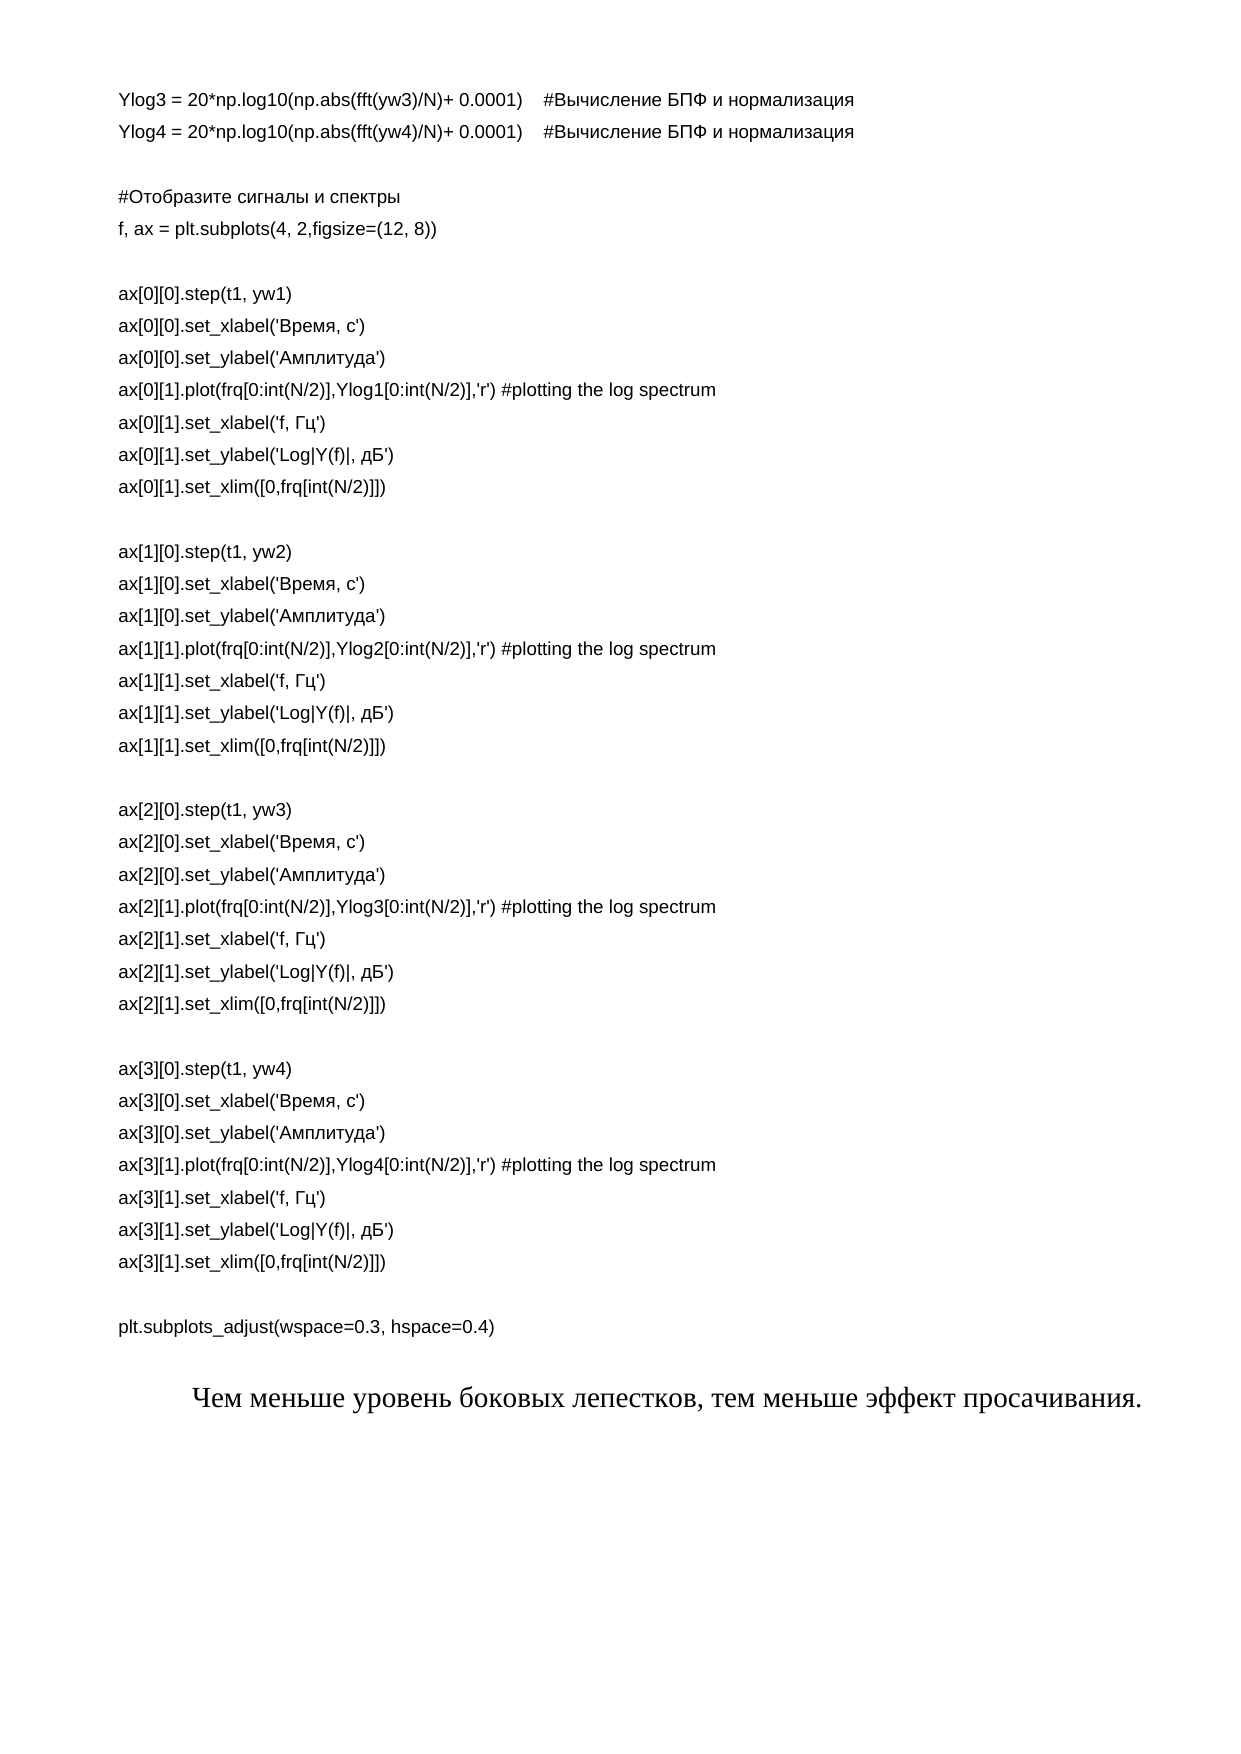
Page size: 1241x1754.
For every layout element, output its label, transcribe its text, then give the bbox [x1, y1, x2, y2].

text ax[2][0].step(t1, yw3) [118, 799, 1152, 821]
text ax[2][1].set_xlabel('f, Гц') [118, 928, 1152, 950]
text ax[0][0].set_ylabel('Амплитуда') [118, 347, 1152, 368]
text Чем меньше уровень боковых лепестков, тем меньше эффект просачивания. [118, 1380, 1152, 1414]
text ax[0][1].set_ylabel('Log|Y(f)|, дБ') [118, 444, 1152, 465]
text ax[3][1].set_xlabel('f, Гц') [118, 1187, 1152, 1208]
text ax[1][1].plot(frq[0:int(N/2)],Ylog2[0:int(N/2)],'r') #plotting the log spectrum [118, 638, 1152, 659]
text ax[2][1].plot(frq[0:int(N/2)],Ylog3[0:int(N/2)],'r') #plotting the log spectrum [118, 896, 1152, 917]
text Ylog3 = 20*np.log10(np.abs(fft(yw3)/N)+ 0.0001) #Вычисление БПФ и нормализация [118, 89, 1152, 110]
text Ylog4 = 20*np.log10(np.abs(fft(yw4)/N)+ 0.0001) #Вычисление БПФ и нормализация [118, 121, 1152, 142]
text ax[2][1].set_ylabel('Log|Y(f)|, дБ') [118, 961, 1152, 982]
text ax[1][0].set_ylabel('Амплитуда') [118, 605, 1152, 627]
text ax[3][1].set_xlim([0,frq[int(N/2)]]) [118, 1251, 1152, 1273]
text ax[0][1].set_xlim([0,frq[int(N/2)]]) [118, 476, 1152, 498]
text ax[0][1].set_xlabel('f, Гц') [118, 412, 1152, 433]
text #Отобразите сигналы и спектры [118, 186, 1152, 207]
text ax[1][1].set_ylabel('Log|Y(f)|, дБ') [118, 702, 1152, 724]
text ax[3][0].step(t1, yw4) [118, 1057, 1152, 1079]
text ax[3][0].set_ylabel('Амплитуда') [118, 1122, 1152, 1143]
text f, ax = plt.subplots(4, 2,figsize=(12, 8)) [118, 218, 1152, 239]
text ax[0][0].set_xlabel('Время, с') [118, 315, 1152, 336]
text ax[1][1].set_xlabel('f, Гц') [118, 670, 1152, 691]
text ax[0][0].step(t1, yw1) [118, 282, 1152, 304]
text ax[3][0].set_xlabel('Время, с') [118, 1090, 1152, 1111]
text ax[1][0].step(t1, yw2) [118, 541, 1152, 562]
text ax[0][1].plot(frq[0:int(N/2)],Ylog1[0:int(N/2)],'r') #plotting the log spectrum [118, 379, 1152, 401]
text ax[3][1].set_ylabel('Log|Y(f)|, дБ') [118, 1219, 1152, 1240]
text ax[2][0].set_ylabel('Амплитуда') [118, 864, 1152, 885]
text plt.subplots_adjust(wspace=0.3, hspace=0.4) [118, 1316, 1152, 1337]
text ax[1][1].set_xlim([0,frq[int(N/2)]]) [118, 734, 1152, 756]
text ax[1][0].set_xlabel('Время, с') [118, 573, 1152, 594]
text ax[3][1].plot(frq[0:int(N/2)],Ylog4[0:int(N/2)],'r') #plotting the log spectrum [118, 1154, 1152, 1176]
text ax[2][0].set_xlabel('Время, с') [118, 831, 1152, 853]
text ax[2][1].set_xlim([0,frq[int(N/2)]]) [118, 993, 1152, 1014]
